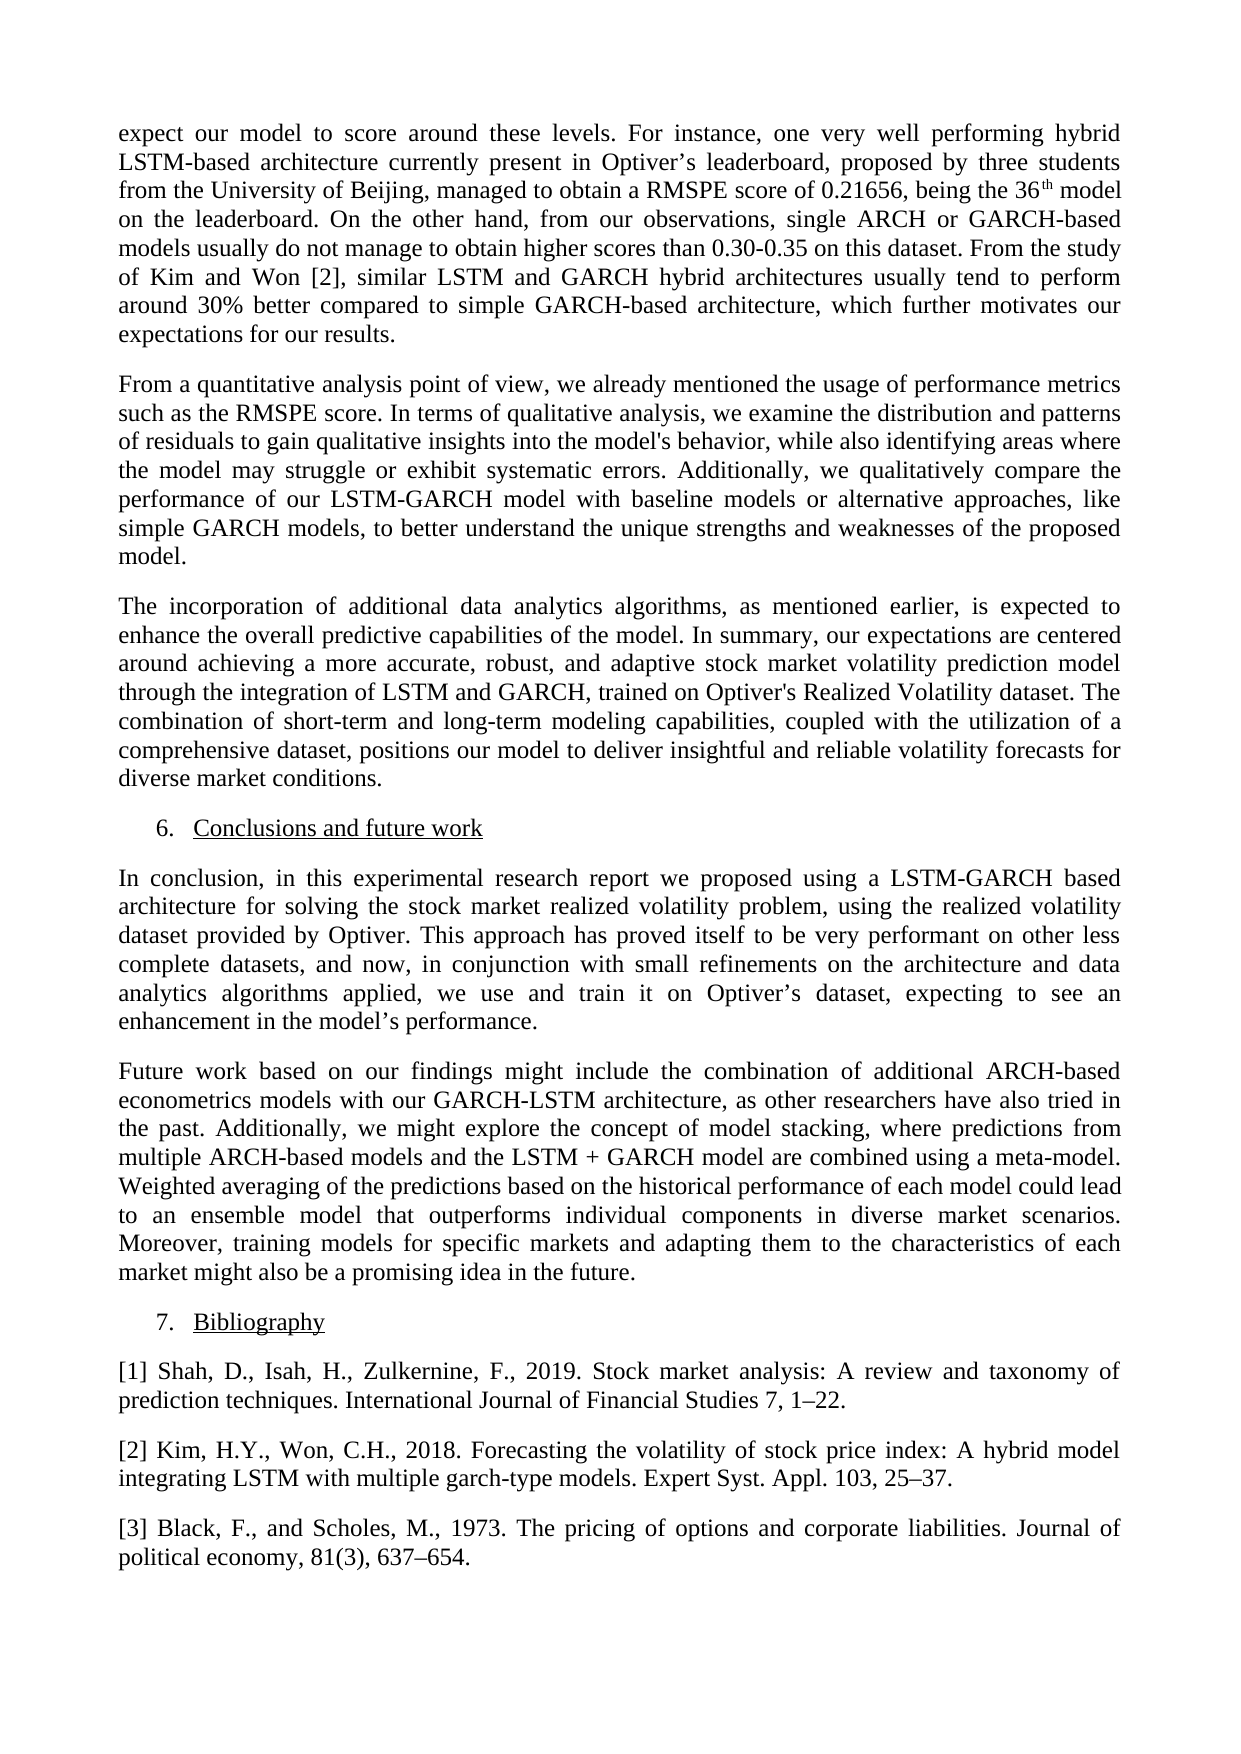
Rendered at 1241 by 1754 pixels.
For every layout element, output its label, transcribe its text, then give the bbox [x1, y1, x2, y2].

text [1] Shah, D., Isah, H., Zulkernine, F., 2019. Stock market analysis: A review and taxonomy of prediction techniques. International Journal of Financial Studies 7, 1–22. [118, 1356, 1122, 1414]
text [2] Kim, H.Y., Won, C.H., 2018. Forecasting the volatility of stock price index: A hybrid model integrating LSTM with multiple garch-type models. Expert Syst. Appl. 103, 25–37. [118, 1435, 1122, 1492]
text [118, 118, 1122, 348]
text From a quantitative analysis point of view, we already mentioned the usage of performance metrics such as the RMSPE score. In terms of qualitative analysis, we examine the distribution and patterns of residuals to gain qualitative insights into the model's behavior, while also identifying areas where the model may struggle or exhibit systematic errors. Additionally, we qualitatively compare the performance of our LSTM-GARCH model with baseline models or alternative approaches, like simple GARCH models, to better understand the unique strengths and weaknesses of the proposed model. [118, 369, 1122, 570]
text The incorporation of additional data analytics algorithms, as mentioned earlier, is expected to enhance the overall predictive capabilities of the model. In summary, our expectations are centered around achieving a more accurate, robust, and adaptive stock market volatility prediction model through the integration of LSTM and GARCH, trained on Optiver's Realized Volatility dataset. The combination of short-term and long-term modeling capabilities, coupled with the utilization of a comprehensive dataset, positions our model to deliver insightful and reliable volatility forecasts for diverse market conditions. [118, 591, 1122, 792]
text In conclusion, in this experimental research report we proposed using a LSTM-GARCH based architecture for solving the stock market realized volatility problem, using the realized volatility dataset provided by Optiver. This approach has proved itself to be very performant on other less complete datasets, and now, in conjunction with small refinements on the architecture and data analytics algorithms applied, we use and train it on Optiver’s dataset, expecting to see an enhancement in the model’s performance. [118, 863, 1122, 1035]
list Bibliography [156, 1307, 1122, 1336]
list Conclusions and future work [156, 813, 1122, 842]
text [3] Black, F., and Scholes, M., 1973. The pricing of options and corporate liabilities. Journal of political economy, 81(3), 637–654. [118, 1513, 1122, 1571]
text Future work based on our findings might include the combination of additional ARCH-based econometrics models with our GARCH-LSTM architecture, as other researchers have also tried in the past. Additionally, we might explore the concept of model stacking, where predictions from multiple ARCH-based models and the LSTM + GARCH model are combined using a meta-model. Weighted averaging of the predictions based on the historical performance of each model could lead to an ensemble model that outperforms individual components in diverse market scenarios. Moreover, training models for specific markets and adapting them to the characteristics of each market might also be a promising idea in the future. [118, 1056, 1122, 1286]
